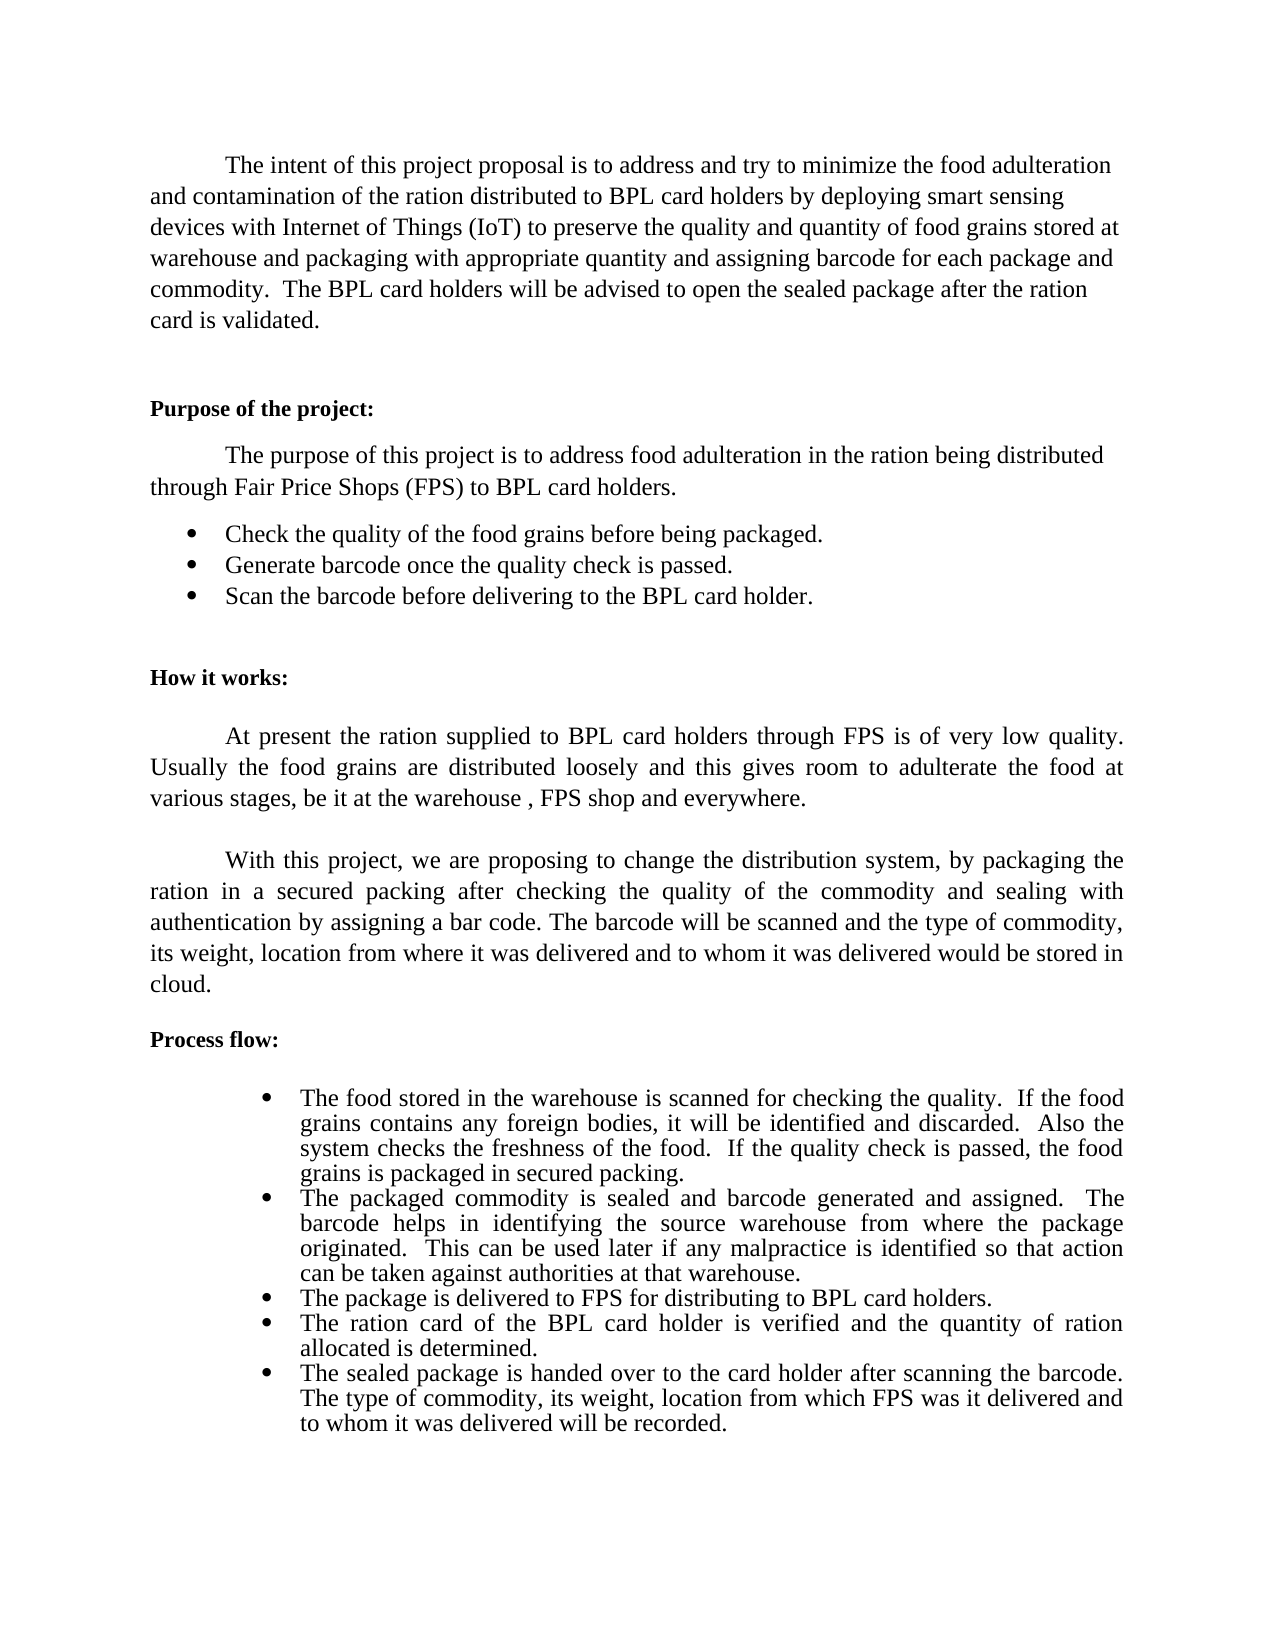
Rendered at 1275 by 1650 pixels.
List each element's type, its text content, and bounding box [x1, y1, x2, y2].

list The ration card of the BPL card holder is verified and the quantity of ration allocated is determined. [262, 1311, 1125, 1361]
text The intent of this project proposal is to address and try to minimize the food adulteration and contamination of the ration distributed to BPL card holders by deploying smart sensing devices with Internet of Things (IoT) to preserve the quality and quantity of food grains stored at warehouse and packaging with appropriate quantity and assigning barcode for each package and commodity. The BPL card holders will be advised to open the sealed package after the ration card is validated. [150, 150, 1125, 334]
list Process flow: [150, 1027, 1125, 1053]
list The food stored in the warehouse is scanned for checking the quality. If the food grains contains any foreign bodies, it will be identified and discarded. Also the system checks the freshness of the food. If the quality check is passed, the food grains is packaged in secured packing. [262, 1086, 1125, 1186]
list Generate barcode once the quality check is passed. [187, 550, 1125, 579]
list The sealed package is handed over to the card holder after scanning the barcode. The type of commodity, its weight, location from which FPS was it delivered and to whom it was delivered will be recorded. [262, 1361, 1125, 1436]
list Check the quality of the food grains before being packaged. [187, 519, 1125, 548]
list How it works: [150, 664, 1125, 691]
list The packaged commodity is sealed and barcode generated and assigned. The barcode helps in identifying the source warehouse from where the package originated. This can be used later if any malpractice is identified so that action can be taken against authorities at that warehouse. [262, 1186, 1125, 1286]
list At present the ration supplied to BPL card holders through FPS is of very low quality. Usually the food grains are distributed loosely and this gives room to adulterate the food at various stages, be it at the warehouse , FPS shop and everywhere. [150, 721, 1125, 812]
text Purpose of the project: [150, 396, 1125, 422]
list Scan the barcode before delivering to the BPL card holder. [187, 581, 1125, 610]
text The purpose of this project is to address food adulteration in the ration being distributed through Fair Price Shops (FPS) to BPL card holders. [150, 441, 1125, 500]
list With this project, we are proposing to change the distribution system, by packaging the ration in a secured packing after checking the quality of the commodity and sealing with authentication by assigning a bar code. The barcode will be scanned and the type of commodity, its weight, location from where it was delivered and to whom it was delivered would be stored in cloud. [150, 845, 1125, 998]
list The package is delivered to FPS for distributing to BPL card holders. [262, 1286, 1125, 1311]
